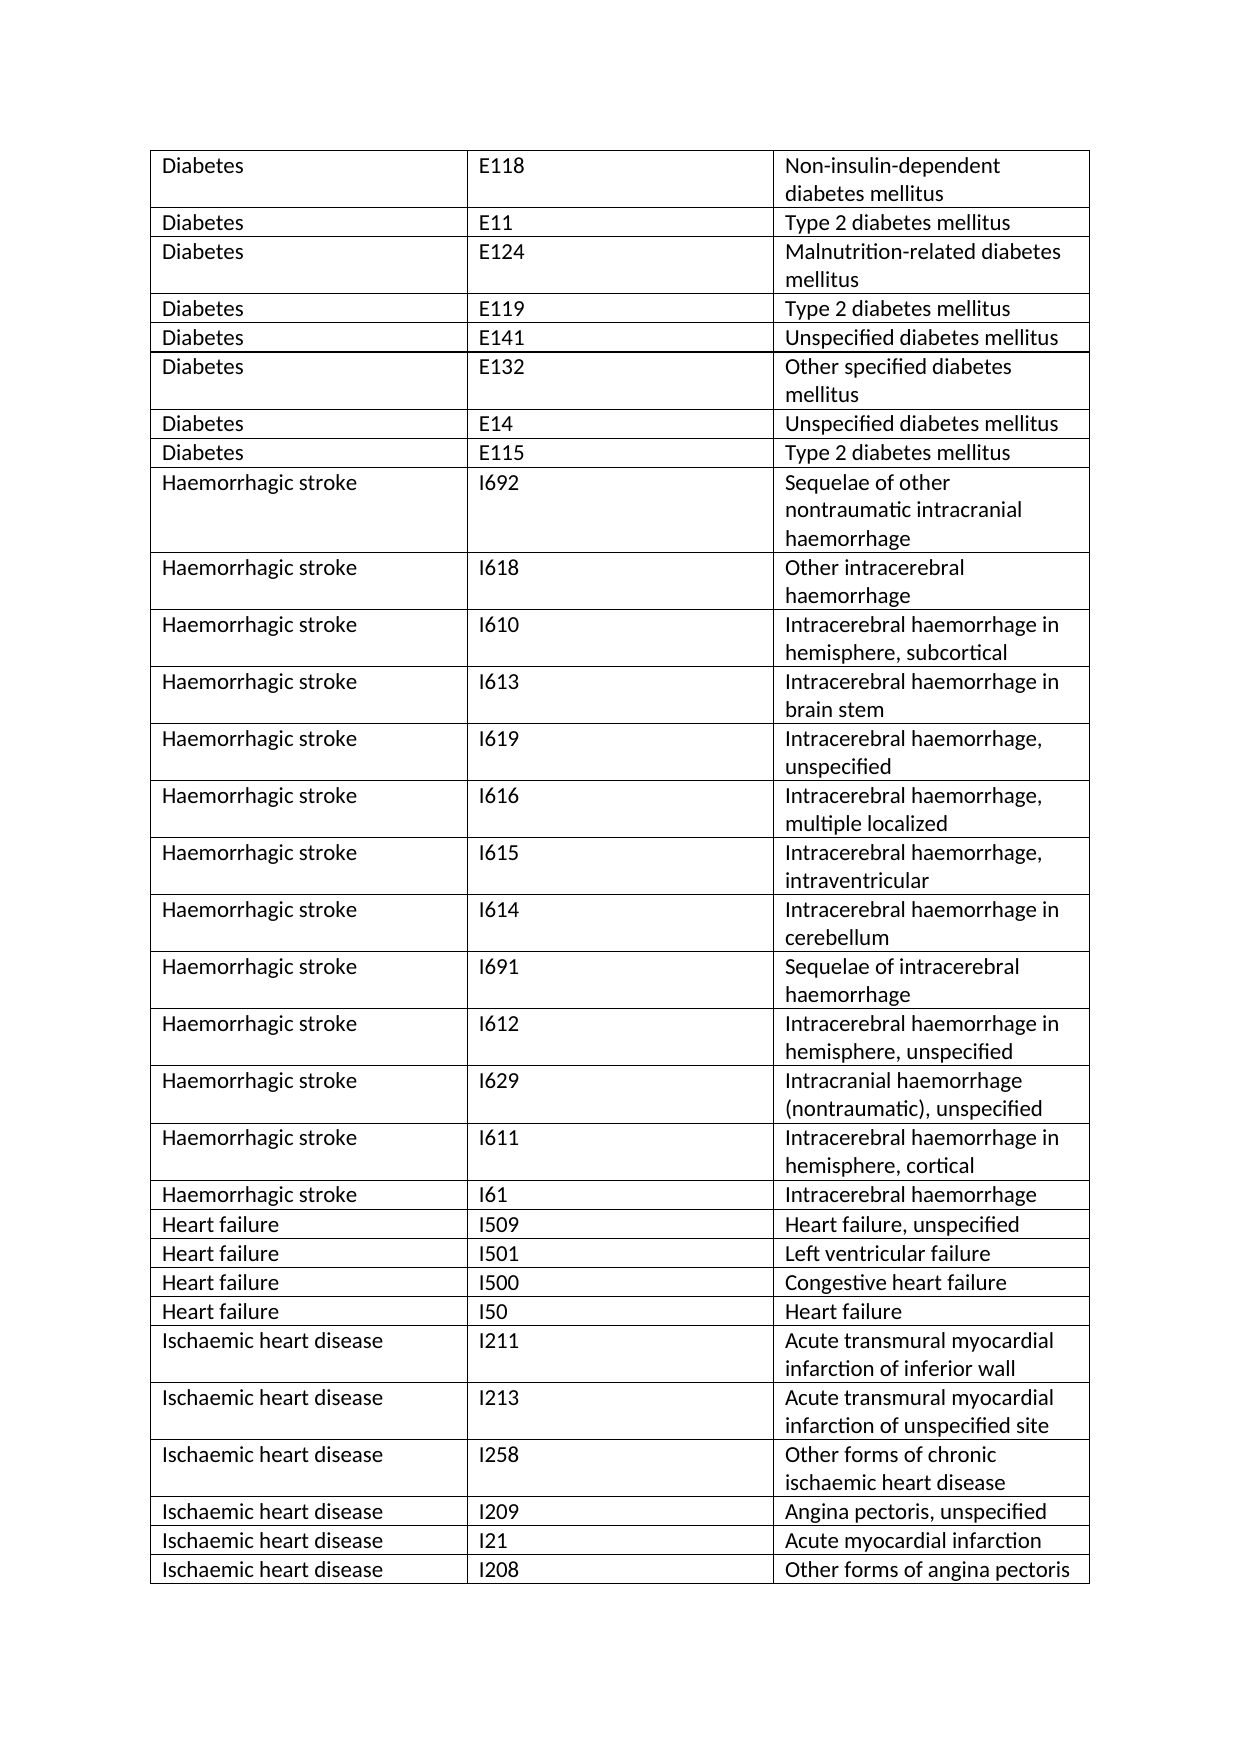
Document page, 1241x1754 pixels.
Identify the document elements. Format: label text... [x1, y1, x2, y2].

table_cell Intracerebral haemorrhage in hemisphere, subcortical [774, 610, 1089, 666]
table_cell Haemorrhagic stroke [151, 610, 467, 666]
table_cell Haemorrhagic stroke [151, 724, 467, 780]
table_cell I610 [468, 610, 773, 666]
table_cell E115 [468, 439, 773, 467]
table_cell Heart failure [151, 1297, 467, 1325]
table_cell Intracerebral haemorrhage in brain stem [774, 667, 1089, 723]
table_cell Unspecified diabetes mellitus [774, 410, 1089, 437]
table_cell E14 [468, 410, 773, 437]
table_cell I21 [468, 1526, 773, 1554]
table_cell Sequelae of other nontraumatic intracranial haemorrhage [774, 468, 1089, 552]
table_cell Haemorrhagic stroke [151, 1009, 467, 1065]
table_cell Type 2 diabetes mellitus [774, 208, 1089, 236]
table_cell Diabetes [151, 237, 467, 293]
table_cell Intracerebral haemorrhage, unspecified [774, 724, 1089, 780]
table_cell Heart failure, unspecified [774, 1210, 1089, 1238]
table_cell E11 [468, 208, 773, 236]
table_cell I213 [468, 1383, 773, 1439]
table_cell I500 [468, 1268, 773, 1296]
table_cell Intracerebral haemorrhage, intraventricular [774, 838, 1089, 894]
table_cell Diabetes [151, 410, 467, 437]
table_cell Other forms of chronic ischaemic heart disease [774, 1440, 1089, 1496]
table_cell Type 2 diabetes mellitus [774, 294, 1089, 322]
table_cell Diabetes [151, 439, 467, 467]
table_cell I50 [468, 1297, 773, 1325]
table_cell I612 [468, 1009, 773, 1065]
table_cell Intracerebral haemorrhage [774, 1181, 1089, 1209]
table_cell I613 [468, 667, 773, 723]
table_cell Haemorrhagic stroke [151, 1181, 467, 1209]
table_cell I691 [468, 952, 773, 1008]
table_cell Intracerebral haemorrhage in hemisphere, unspecified [774, 1009, 1089, 1065]
table_cell Ischaemic heart disease [151, 1497, 467, 1525]
table_cell Ischaemic heart disease [151, 1526, 467, 1554]
table_cell Intracerebral haemorrhage in cerebellum [774, 895, 1089, 951]
table_cell Intracerebral haemorrhage, multiple localized [774, 781, 1089, 837]
table_cell Diabetes [151, 294, 467, 322]
table_cell I618 [468, 553, 773, 609]
table_cell Congestive heart failure [774, 1268, 1089, 1296]
table_cell Haemorrhagic stroke [151, 952, 467, 1008]
table_cell Ischaemic heart disease [151, 1383, 467, 1439]
table_cell Ischaemic heart disease [151, 1440, 467, 1496]
table_cell Haemorrhagic stroke [151, 468, 467, 552]
table_cell I616 [468, 781, 773, 837]
table_cell I61 [468, 1181, 773, 1209]
table_cell Other intracerebral haemorrhage [774, 553, 1089, 609]
table_cell Intracranial haemorrhage (nontraumatic), unspecified [774, 1066, 1089, 1122]
table_cell Non-insulin-dependent diabetes mellitus [774, 151, 1089, 207]
table_cell E118 [468, 151, 773, 207]
table_cell I614 [468, 895, 773, 951]
table_cell E119 [468, 294, 773, 322]
table_cell I692 [468, 468, 773, 552]
table_cell I611 [468, 1124, 773, 1179]
table_cell I258 [468, 1440, 773, 1496]
table_cell Haemorrhagic stroke [151, 553, 467, 609]
table_cell Other forms of angina pectoris [774, 1555, 1089, 1583]
table_cell Acute myocardial infarction [774, 1526, 1089, 1554]
table_cell Sequelae of intracerebral haemorrhage [774, 952, 1089, 1008]
table_cell I211 [468, 1326, 773, 1382]
table_cell Haemorrhagic stroke [151, 838, 467, 894]
table_cell I509 [468, 1210, 773, 1238]
table_cell Heart failure [151, 1210, 467, 1238]
table_cell Diabetes [151, 323, 467, 351]
table_cell Ischaemic heart disease [151, 1326, 467, 1382]
table_cell I615 [468, 838, 773, 894]
table_cell Haemorrhagic stroke [151, 895, 467, 951]
table_cell Diabetes [151, 353, 467, 408]
table_cell Acute transmural myocardial infarction of unspecified site [774, 1383, 1089, 1439]
table_cell I209 [468, 1497, 773, 1525]
table_cell Malnutrition-related diabetes mellitus [774, 237, 1089, 293]
table_cell Type 2 diabetes mellitus [774, 439, 1089, 467]
table_cell Left ventricular failure [774, 1239, 1089, 1267]
table_cell Haemorrhagic stroke [151, 1124, 467, 1179]
table_cell Other specified diabetes mellitus [774, 353, 1089, 408]
table_cell Angina pectoris, unspecified [774, 1497, 1089, 1525]
table_cell Unspecified diabetes mellitus [774, 323, 1089, 351]
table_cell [151, 1555, 467, 1583]
table_cell Acute transmural myocardial infarction of inferior wall [774, 1326, 1089, 1382]
table_cell Heart failure [151, 1268, 467, 1296]
table_cell Haemorrhagic stroke [151, 1066, 467, 1122]
table_cell E124 [468, 237, 773, 293]
table_cell I501 [468, 1239, 773, 1267]
table_cell I629 [468, 1066, 773, 1122]
table_cell I619 [468, 724, 773, 780]
table_cell I208 [468, 1555, 773, 1583]
table_cell Heart failure [151, 1239, 467, 1267]
table_cell Diabetes [151, 151, 467, 207]
table_cell E132 [468, 353, 773, 408]
table_cell Haemorrhagic stroke [151, 667, 467, 723]
table_cell Heart failure [774, 1297, 1089, 1325]
table_cell Haemorrhagic stroke [151, 781, 467, 837]
table_cell Diabetes [151, 208, 467, 236]
table_cell E141 [468, 323, 773, 351]
table_cell Intracerebral haemorrhage in hemisphere, cortical [774, 1124, 1089, 1179]
